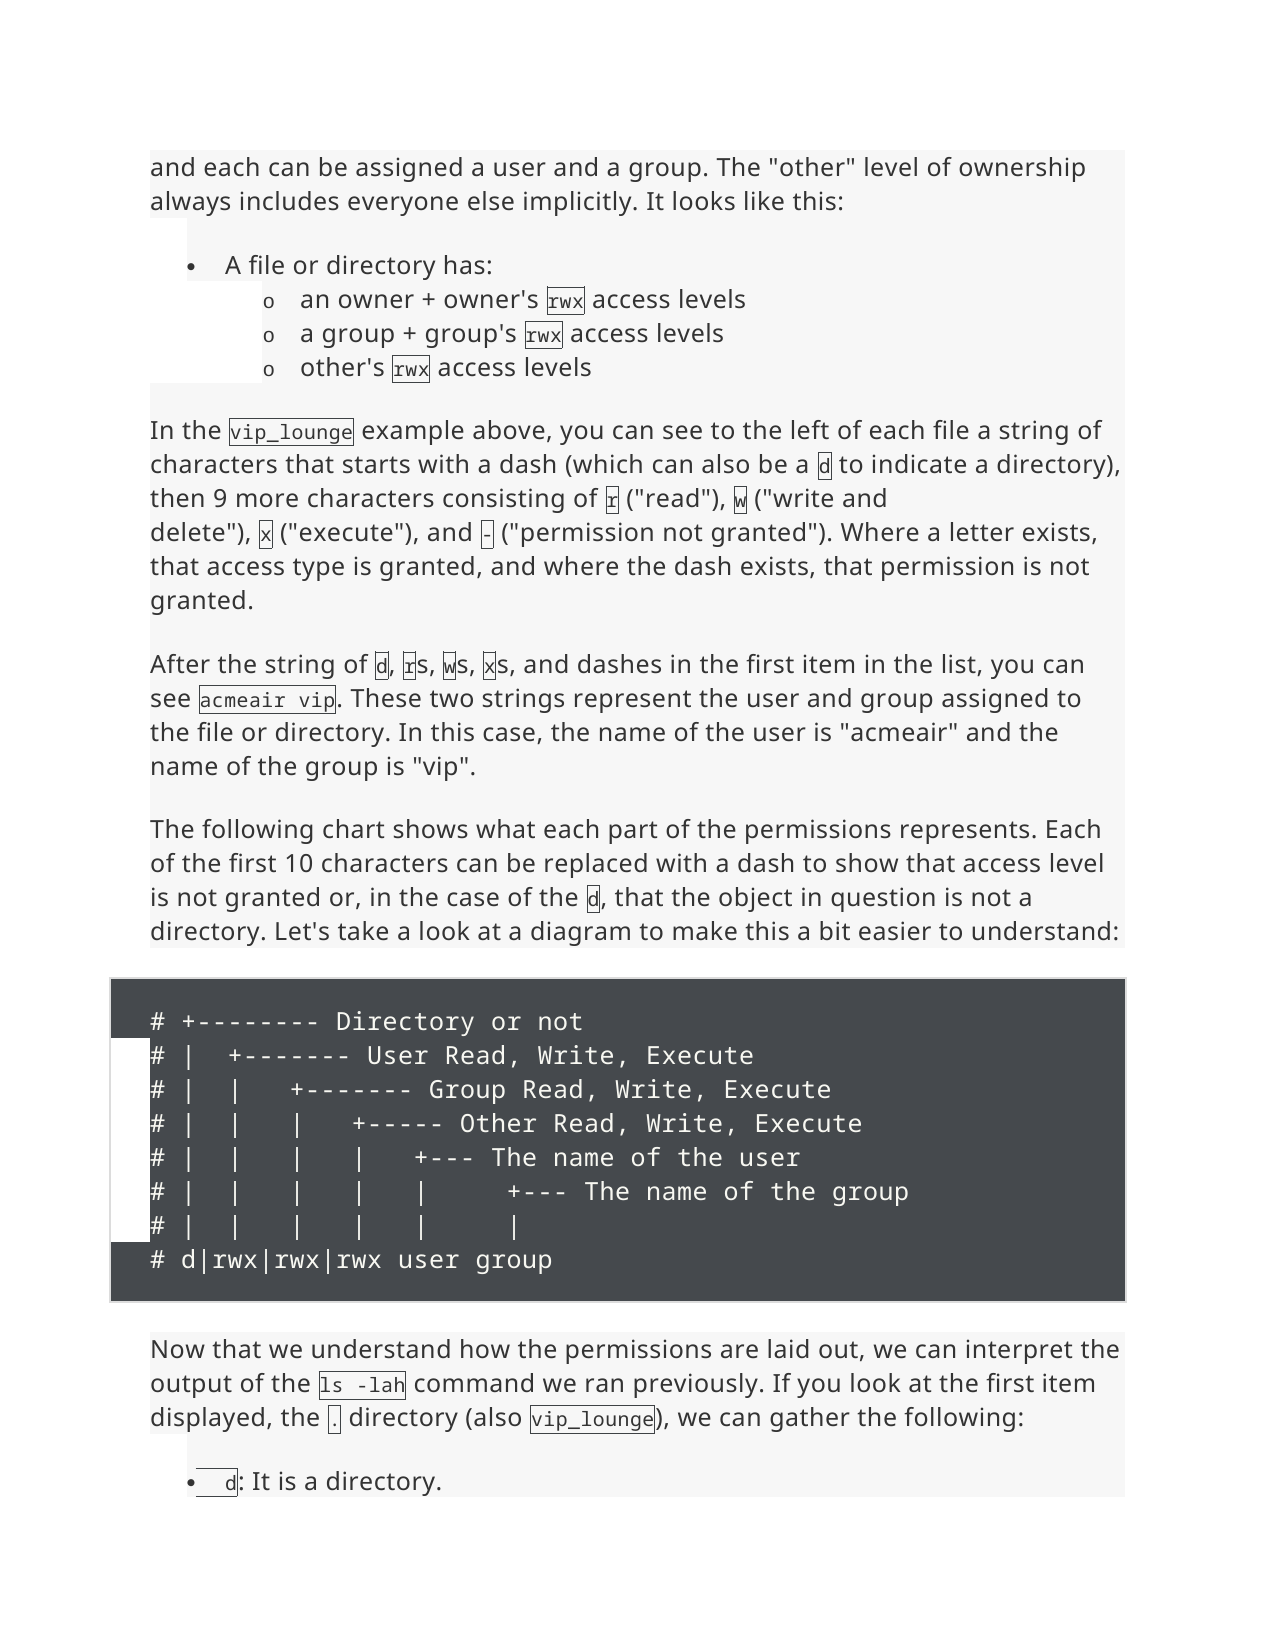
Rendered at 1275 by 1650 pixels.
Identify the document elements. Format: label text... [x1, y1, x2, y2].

text In the vip_lounge example above, you can see to the left of each file a string of characters that starts with a dash (which can also be a d to indicate a directory), then 9 more characters consisting of r ("read"), w ("write and delete"), x ("execute"), and - ("permission not granted"). Where a letter exists, that access type is granted, and where the dash exists, that permission is not granted. [150, 413, 1125, 617]
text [150, 150, 1125, 218]
text # | | | +----- Other Read, Write, Execute [150, 1106, 1125, 1140]
list d: It is a directory. [187, 1463, 1125, 1497]
text # | | | | | +--- The name of the group [150, 1174, 1125, 1208]
text # +-------- Directory or not [111, 979, 1125, 1038]
list a group + group's rwx access levels [262, 315, 1125, 349]
text The following chart shows what each part of the permissions represents. Each of the first 10 characters can be replaced with a dash to show that access level is not granted or, in the case of the d, that the object in question is not a directory. Let's take a look at a diagram to make this a bit easier to understand: [150, 812, 1125, 948]
list A file or directory has: [187, 247, 1125, 281]
text After the string of d, rs, ws, xs, and dashes in the first item in the list, you can see acmeair vip. These two strings represent the user and group assigned to the file or directory. In this case, the name of the user is "acmeair" and the name of the group is "vip". [150, 646, 1125, 782]
list other's rwx access levels [262, 349, 1125, 383]
text # | | | | +--- The name of the user [150, 1140, 1125, 1174]
list an owner + owner's rwx access levels [262, 281, 1125, 315]
text # | +------- User Read, Write, Execute [150, 1038, 1125, 1072]
text Now that we understand how the permissions are laid out, we can interpret the output of the ls -lah command we ran previously. If you look at the first item displayed, the . directory (also vip_lounge), we can gather the following: [150, 1332, 1125, 1434]
text # | | +------- Group Read, Write, Execute [150, 1072, 1125, 1106]
text # d|rwx|rwx|rwx user group [111, 1216, 1125, 1301]
